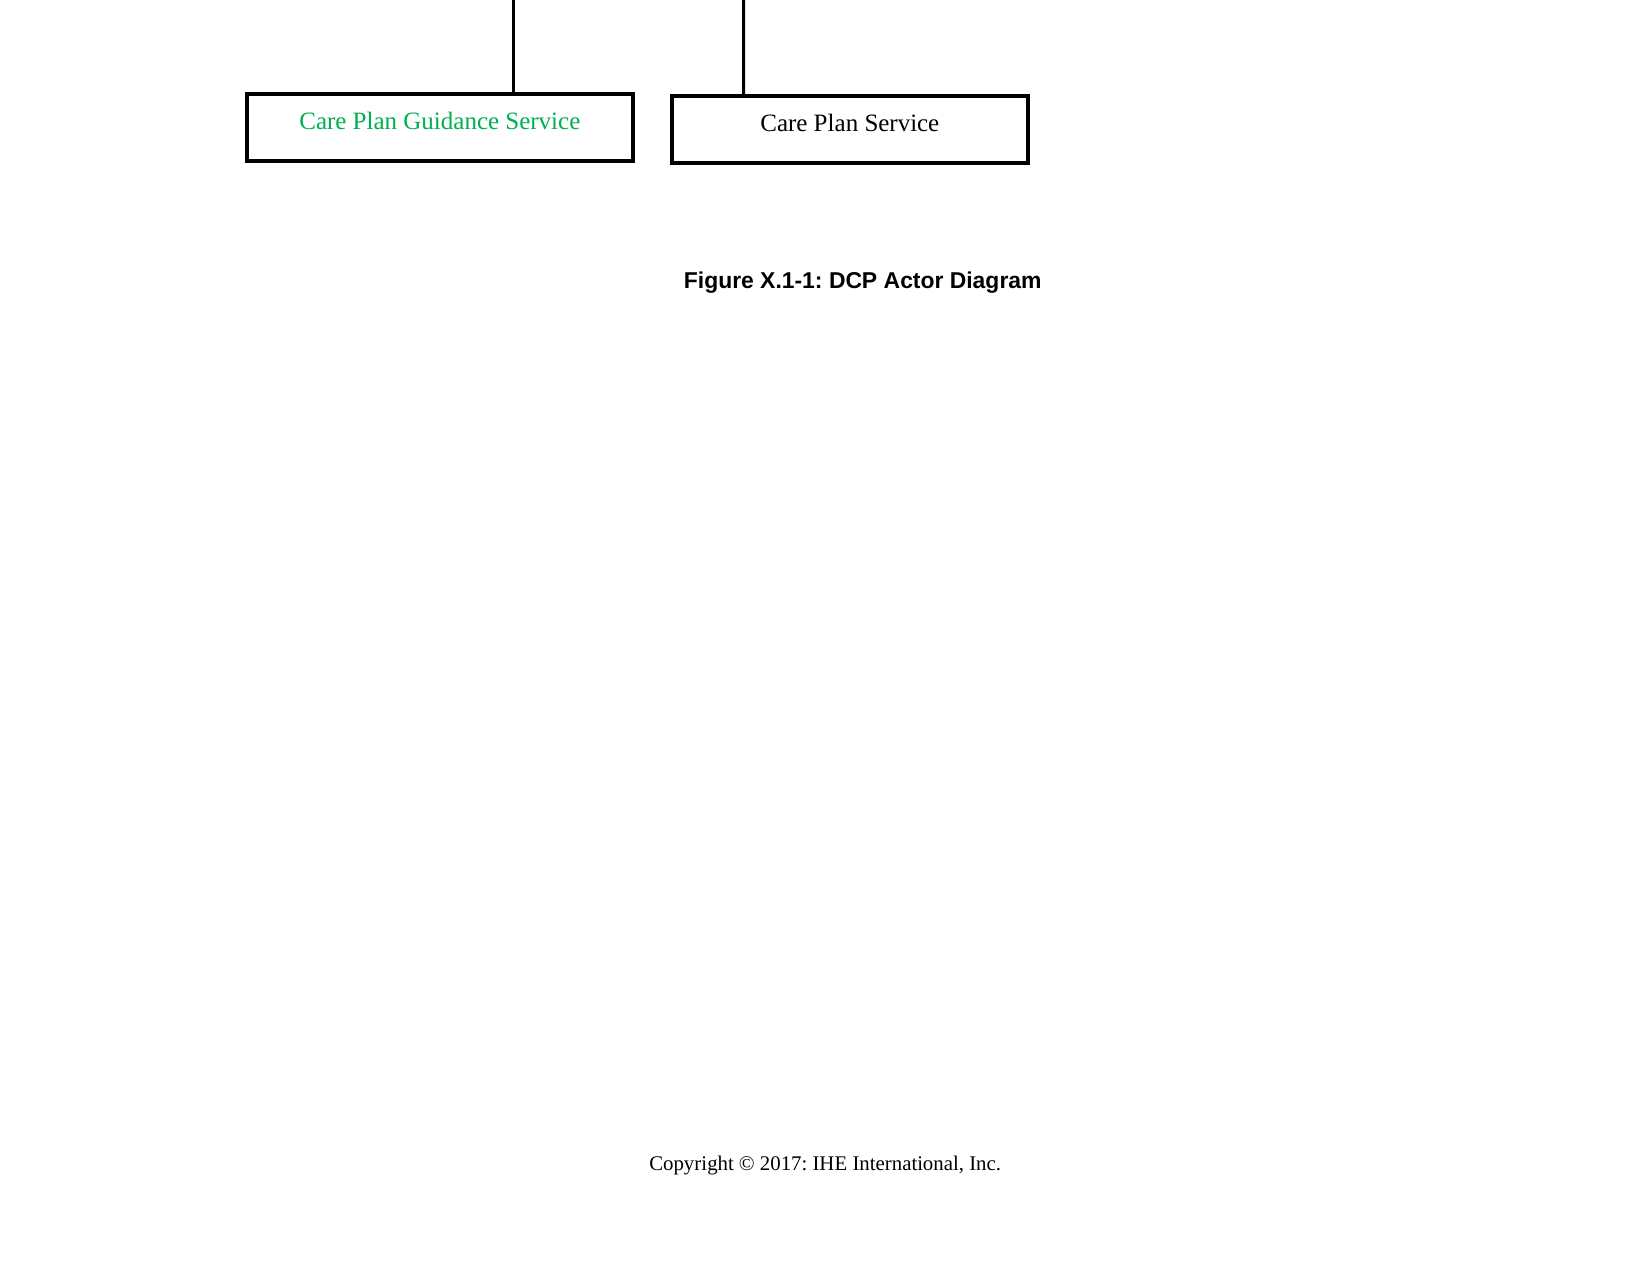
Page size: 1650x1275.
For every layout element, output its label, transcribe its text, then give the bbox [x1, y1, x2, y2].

title Figure X.1-1: DCP Actor Diagram [225, 267, 1500, 294]
